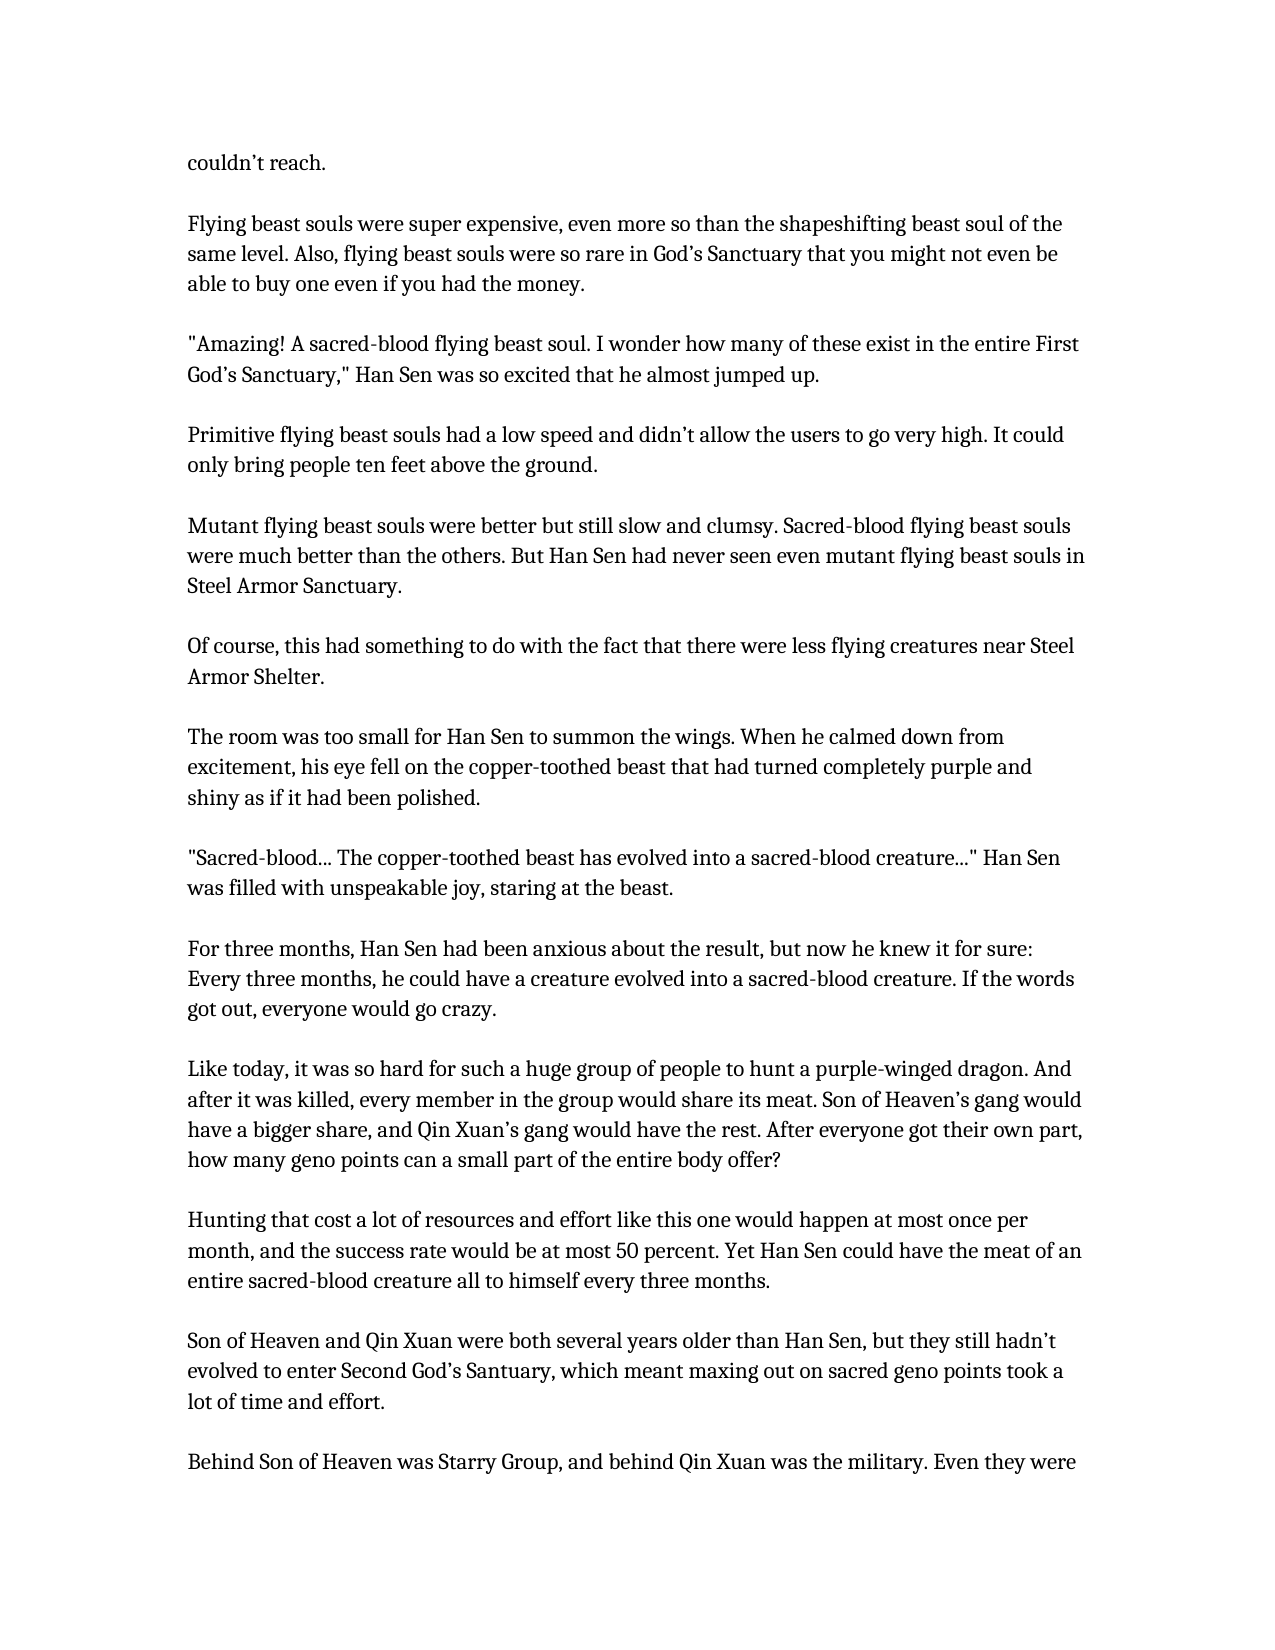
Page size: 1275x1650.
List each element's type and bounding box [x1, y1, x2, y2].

text [187, 150, 1087, 1475]
